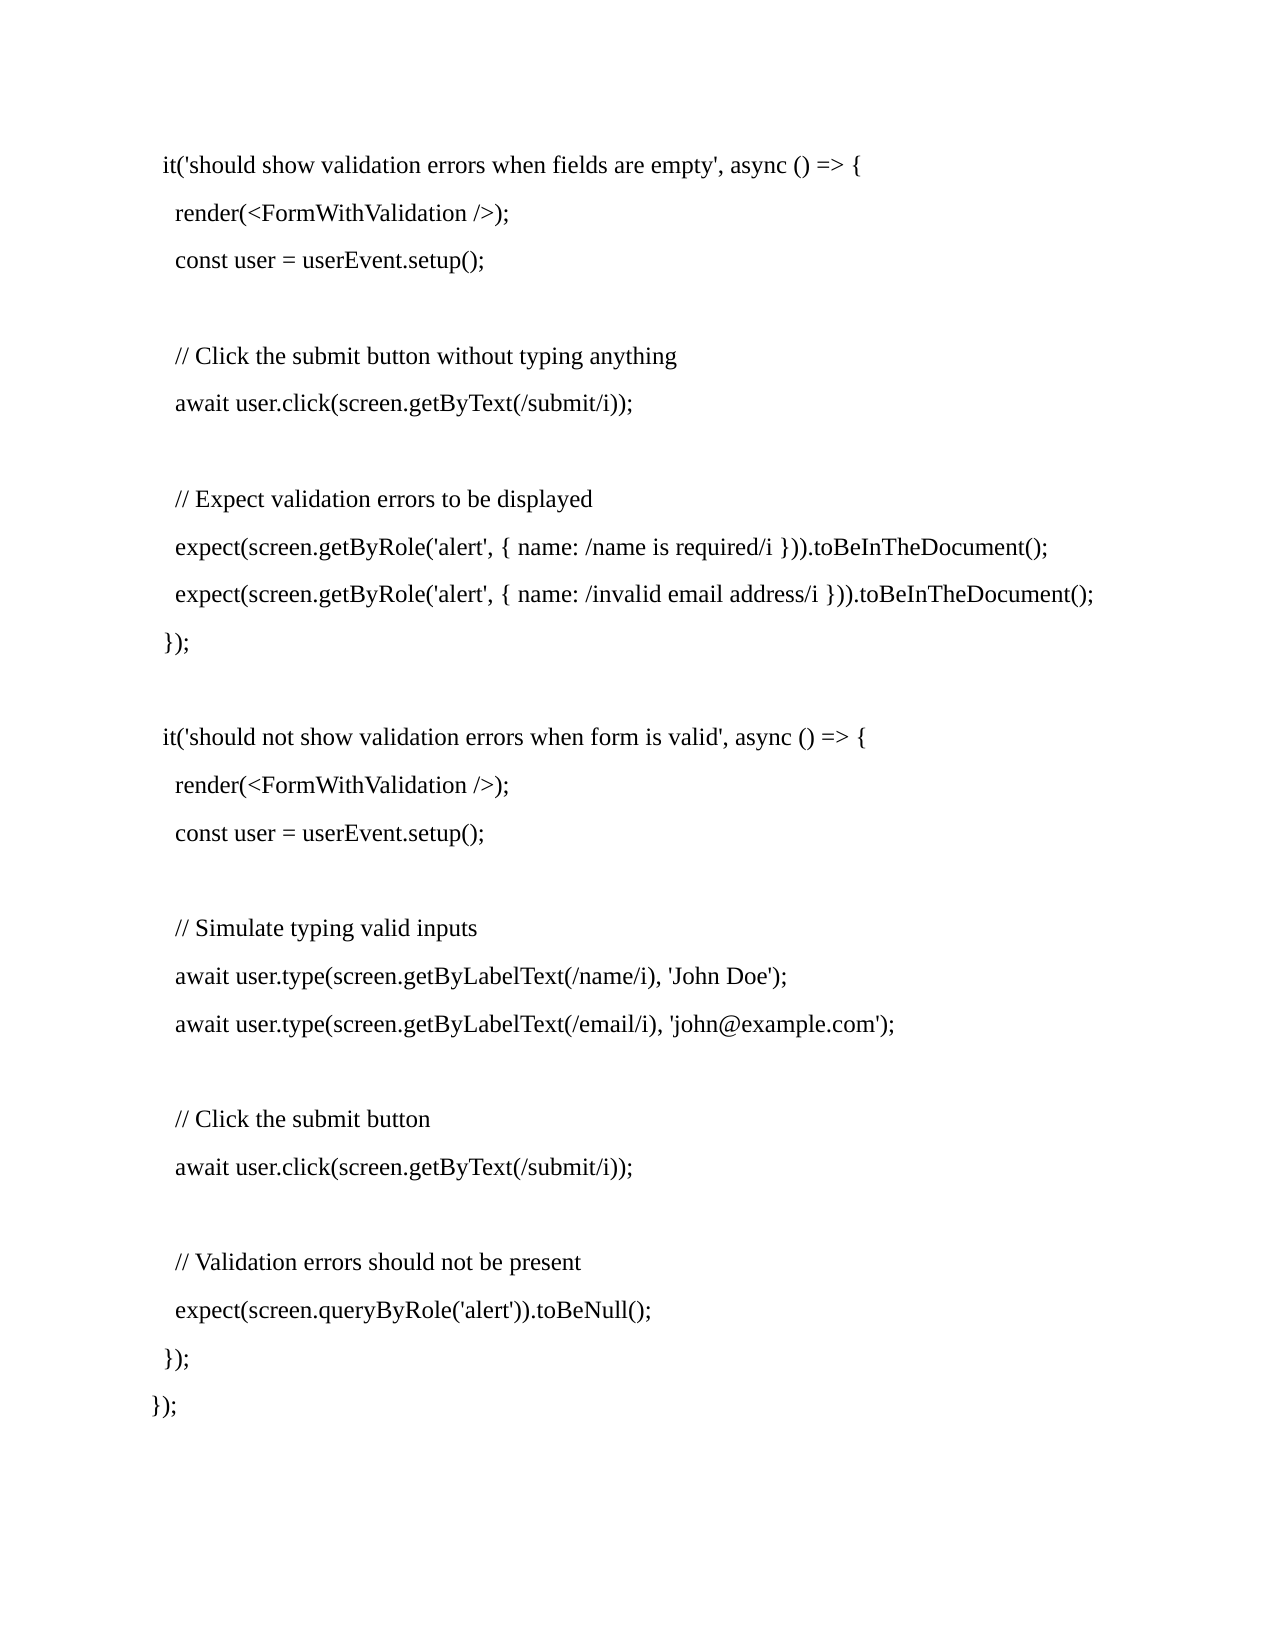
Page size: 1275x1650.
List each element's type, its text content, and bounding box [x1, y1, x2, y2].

text // Click the submit button [150, 1104, 1125, 1133]
text // Validation errors should not be present [150, 1247, 1125, 1276]
text }); [150, 1390, 1125, 1419]
text expect(screen.getByRole('alert', { name: /invalid email address/i })).toBeInTheDocument(); [150, 579, 1125, 608]
text // Simulate typing valid inputs [150, 913, 1125, 942]
text }); [150, 1343, 1125, 1371]
text expect(screen.getByRole('alert', { name: /name is required/i })).toBeInTheDocument(); [150, 532, 1125, 560]
text await user.click(screen.getByText(/submit/i)); [150, 388, 1125, 417]
text render(<FormWithValidation />); [150, 770, 1125, 799]
text }); [150, 627, 1125, 656]
text // Click the submit button without typing anything [150, 341, 1125, 369]
text await user.type(screen.getByLabelText(/email/i), 'john@example.com'); [150, 1009, 1125, 1037]
text render(<FormWithValidation />); [150, 198, 1125, 226]
text const user = userEvent.setup(); [150, 245, 1125, 274]
text expect(screen.queryByRole('alert')).toBeNull(); [150, 1295, 1125, 1324]
text const user = userEvent.setup(); [150, 818, 1125, 847]
text await user.click(screen.getByText(/submit/i)); [150, 1152, 1125, 1181]
text it('should not show validation errors when form is valid', async () => { [150, 722, 1125, 751]
text await user.type(screen.getByLabelText(/name/i), 'John Doe'); [150, 961, 1125, 990]
text it('should show validation errors when fields are empty', async () => { [150, 150, 1125, 179]
text // Expect validation errors to be displayed [150, 484, 1125, 513]
